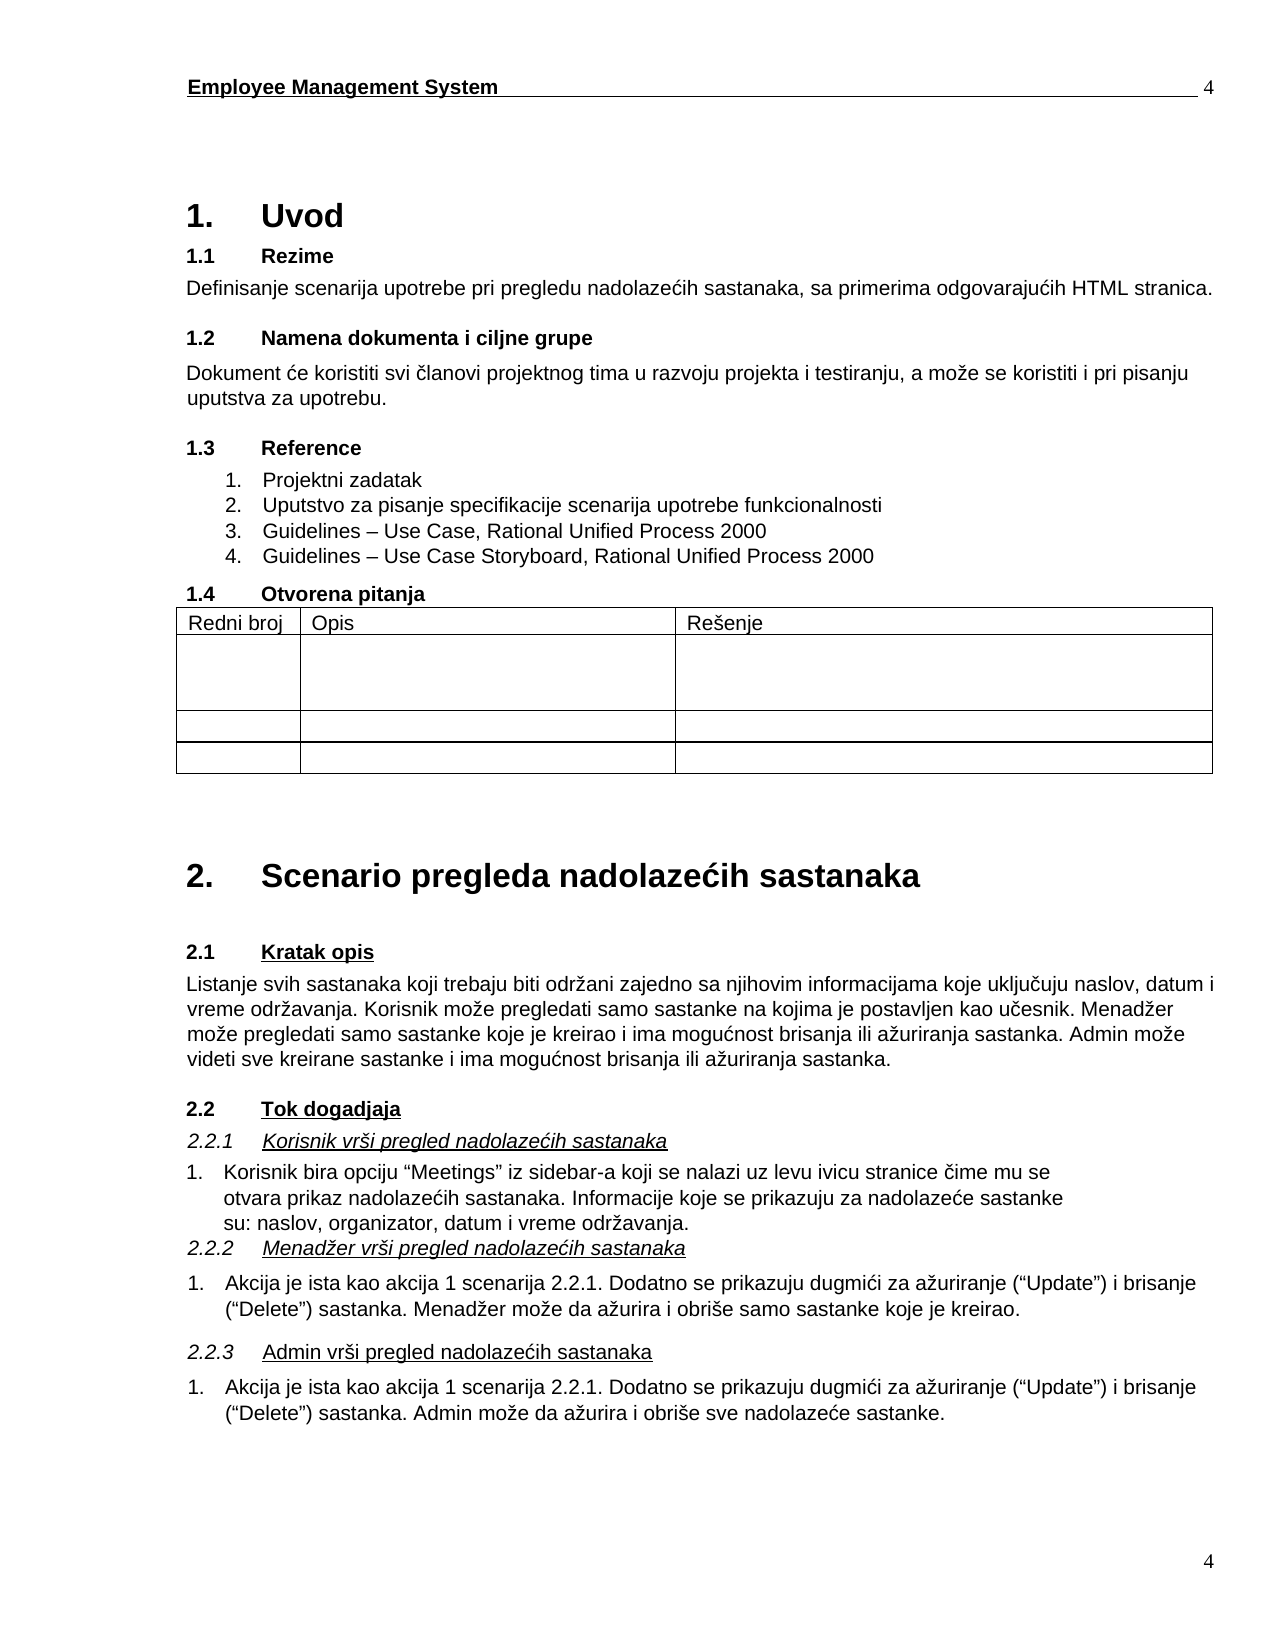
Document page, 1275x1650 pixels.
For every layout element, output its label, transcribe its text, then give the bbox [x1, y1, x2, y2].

table_header Opis [301, 608, 675, 634]
table_cell [301, 743, 675, 772]
table_cell [301, 711, 675, 741]
subtitle Reference [186, 436, 1219, 460]
list Guidelines – Use Case, Rational Unified Process 2000 [225, 518, 1219, 542]
table_cell [676, 711, 1212, 741]
table_cell [676, 743, 1212, 772]
table_cell [301, 635, 675, 710]
subtitle Scenario pregleda nadolazećih sastanaka [186, 856, 1219, 894]
table_cell [676, 635, 1212, 710]
subtitle Namena dokumenta i ciljne grupe [186, 326, 1219, 350]
list Korisnik bira opciju “Meetings” iz sidebar-a koji se nalazi uz levu ivicu stranice čime mu se otvara prikaz nadolazećih sastanaka. Informacije koje se prikazuju za nadolazeće sastanke su: naslov, organizator, datum i vreme održavanja. [186, 1160, 1084, 1234]
text Definisanje scenarija upotrebe pri pregledu nadolazećih sastanaka, sa primerima odgovarajućih HTML stranica. [186, 276, 1219, 300]
subtitle Tok dogadjaja [186, 1097, 1219, 1121]
list Akcija je ista kao akcija 1 scenarija 2.2.1. Dodatno se prikazuju dugmići za ažuriranje (“Update”) i brisanje (“Delete”) sastanka. Menadžer može da ažurira i obriše samo sastanke koje je kreirao. [187, 1271, 1219, 1321]
subtitle Menadžer vrši pregled nadolazećih sastanaka [187, 1236, 1219, 1260]
table_header Rešenje [676, 608, 1212, 634]
list Uputstvo za pisanje specifikacije scenarija upotrebe funkcionalnosti [225, 493, 1219, 517]
table_header Redni broj [177, 608, 300, 634]
table_cell [177, 711, 300, 741]
subtitle Rezime [186, 244, 1219, 268]
subtitle Admin vrši pregled nadolazećih sastanaka [187, 1339, 1219, 1363]
text Listanje svih sastanaka koji trebaju biti održani zajedno sa njihovim informacijama koje uključuju naslov, datum i vreme održavanja. Korisnik može pregledati samo sastanke na kojima je postavljen kao učesnik. Menadžer može pregledati samo sastanke koje je kreirao i ima mogućnost brisanja ili ažuriranja sastanka. Admin može videti sve kreirane sastanke i ima mogućnost brisanja ili ažuriranja sastanka. [186, 971, 1219, 1071]
list Akcija je ista kao akcija 1 scenarija 2.2.1. Dodatno se prikazuju dugmići za ažuriranje (“Update”) i brisanje (“Delete”) sastanka. Admin može da ažurira i obriše sve nadolazeće sastanke. [187, 1375, 1219, 1425]
table_cell [177, 743, 300, 772]
subtitle Kratak opis [186, 939, 1219, 963]
subtitle Korisnik vrši pregled nadolazećih sastanaka [187, 1128, 1219, 1152]
list Guidelines – Use Case Storyboard, Rational Unified Process 2000 [225, 544, 1219, 568]
table_cell [177, 635, 300, 710]
list Projektni zadatak [225, 468, 1219, 492]
subtitle Uvod [186, 196, 1219, 235]
text Dokument će koristiti svi članovi projektnog tima u razvoju projekta i testiranju, a može se koristiti i pri pisanju uputstva za upotrebu. [186, 361, 1219, 410]
subtitle Otvorena pitanja [186, 581, 1219, 605]
